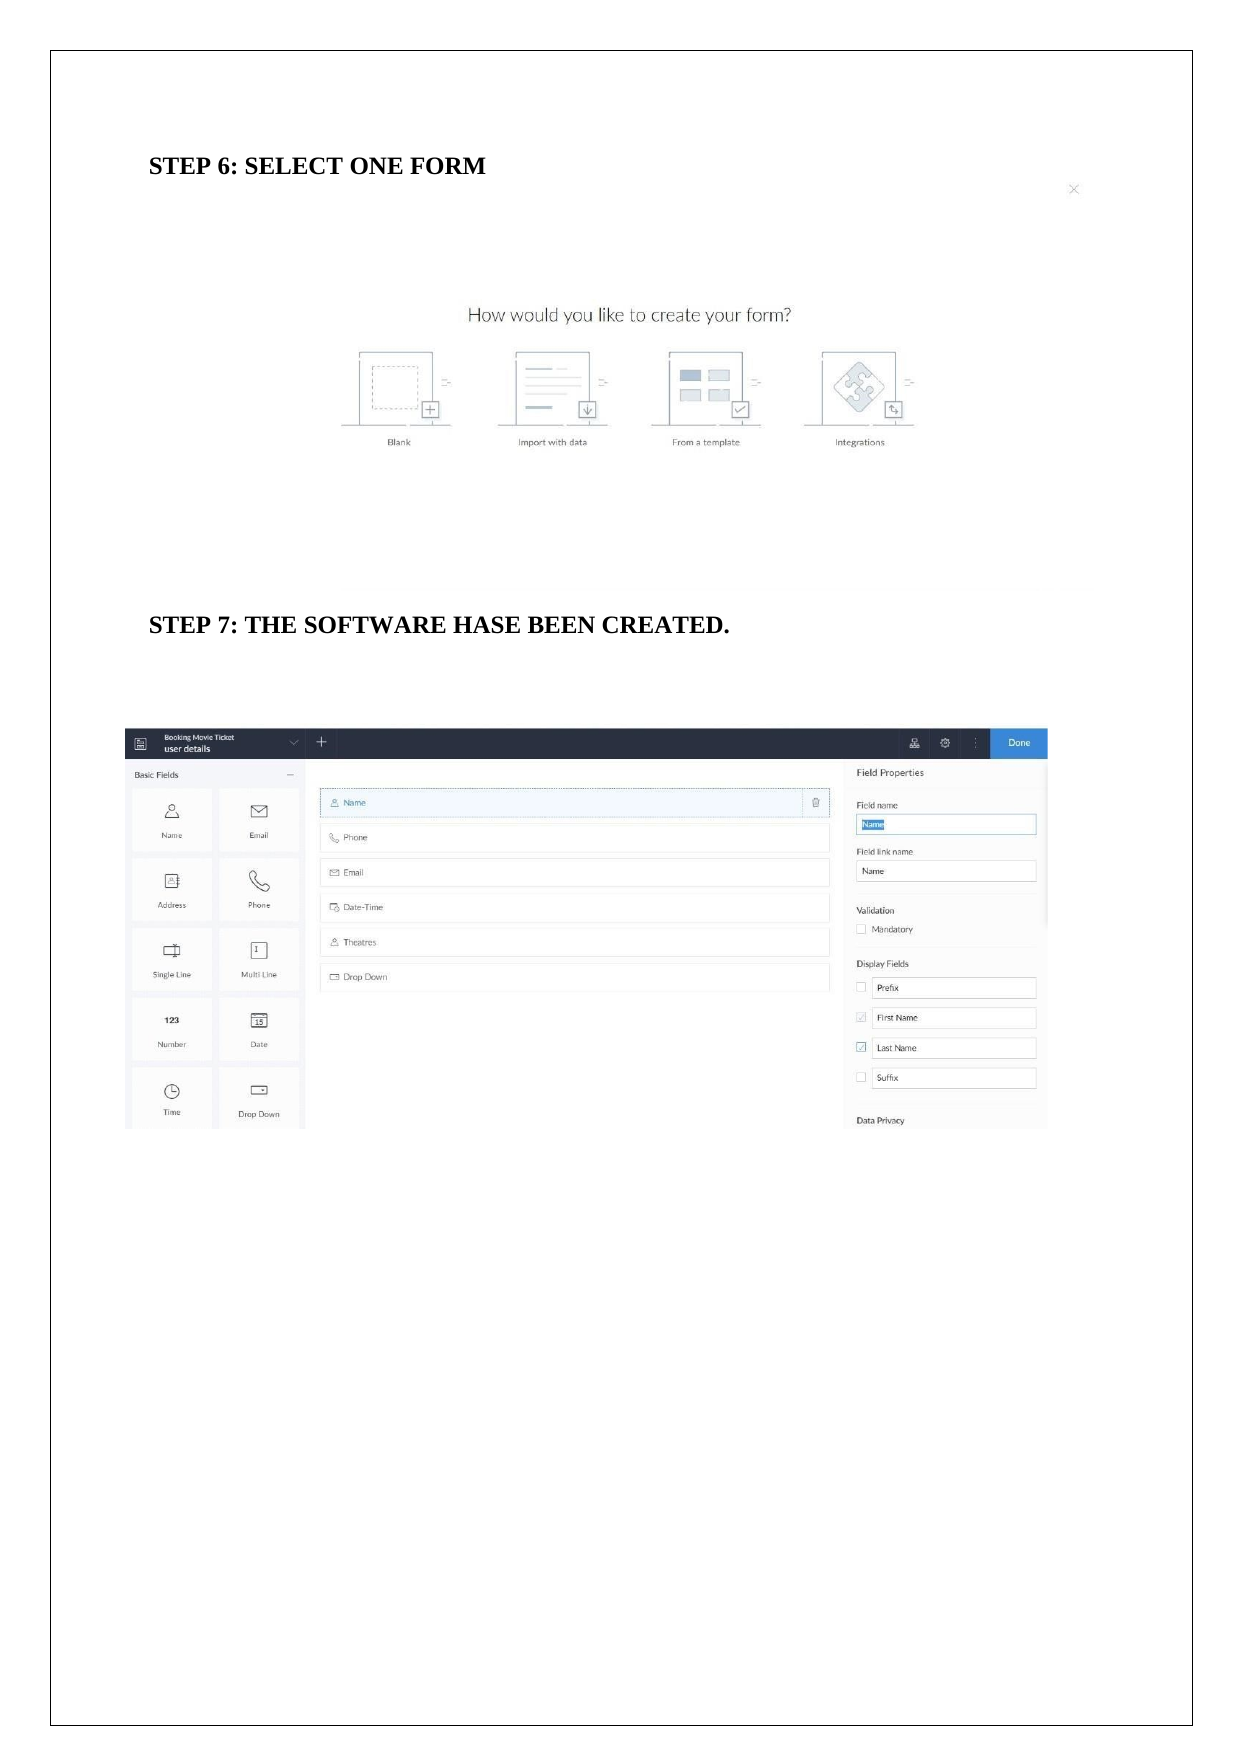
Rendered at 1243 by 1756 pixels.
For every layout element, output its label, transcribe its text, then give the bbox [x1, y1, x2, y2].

picture [340, 182, 1095, 591]
text STEP 6: SELECT ONE FORM [148, 151, 1149, 179]
picture [125, 723, 1048, 1129]
